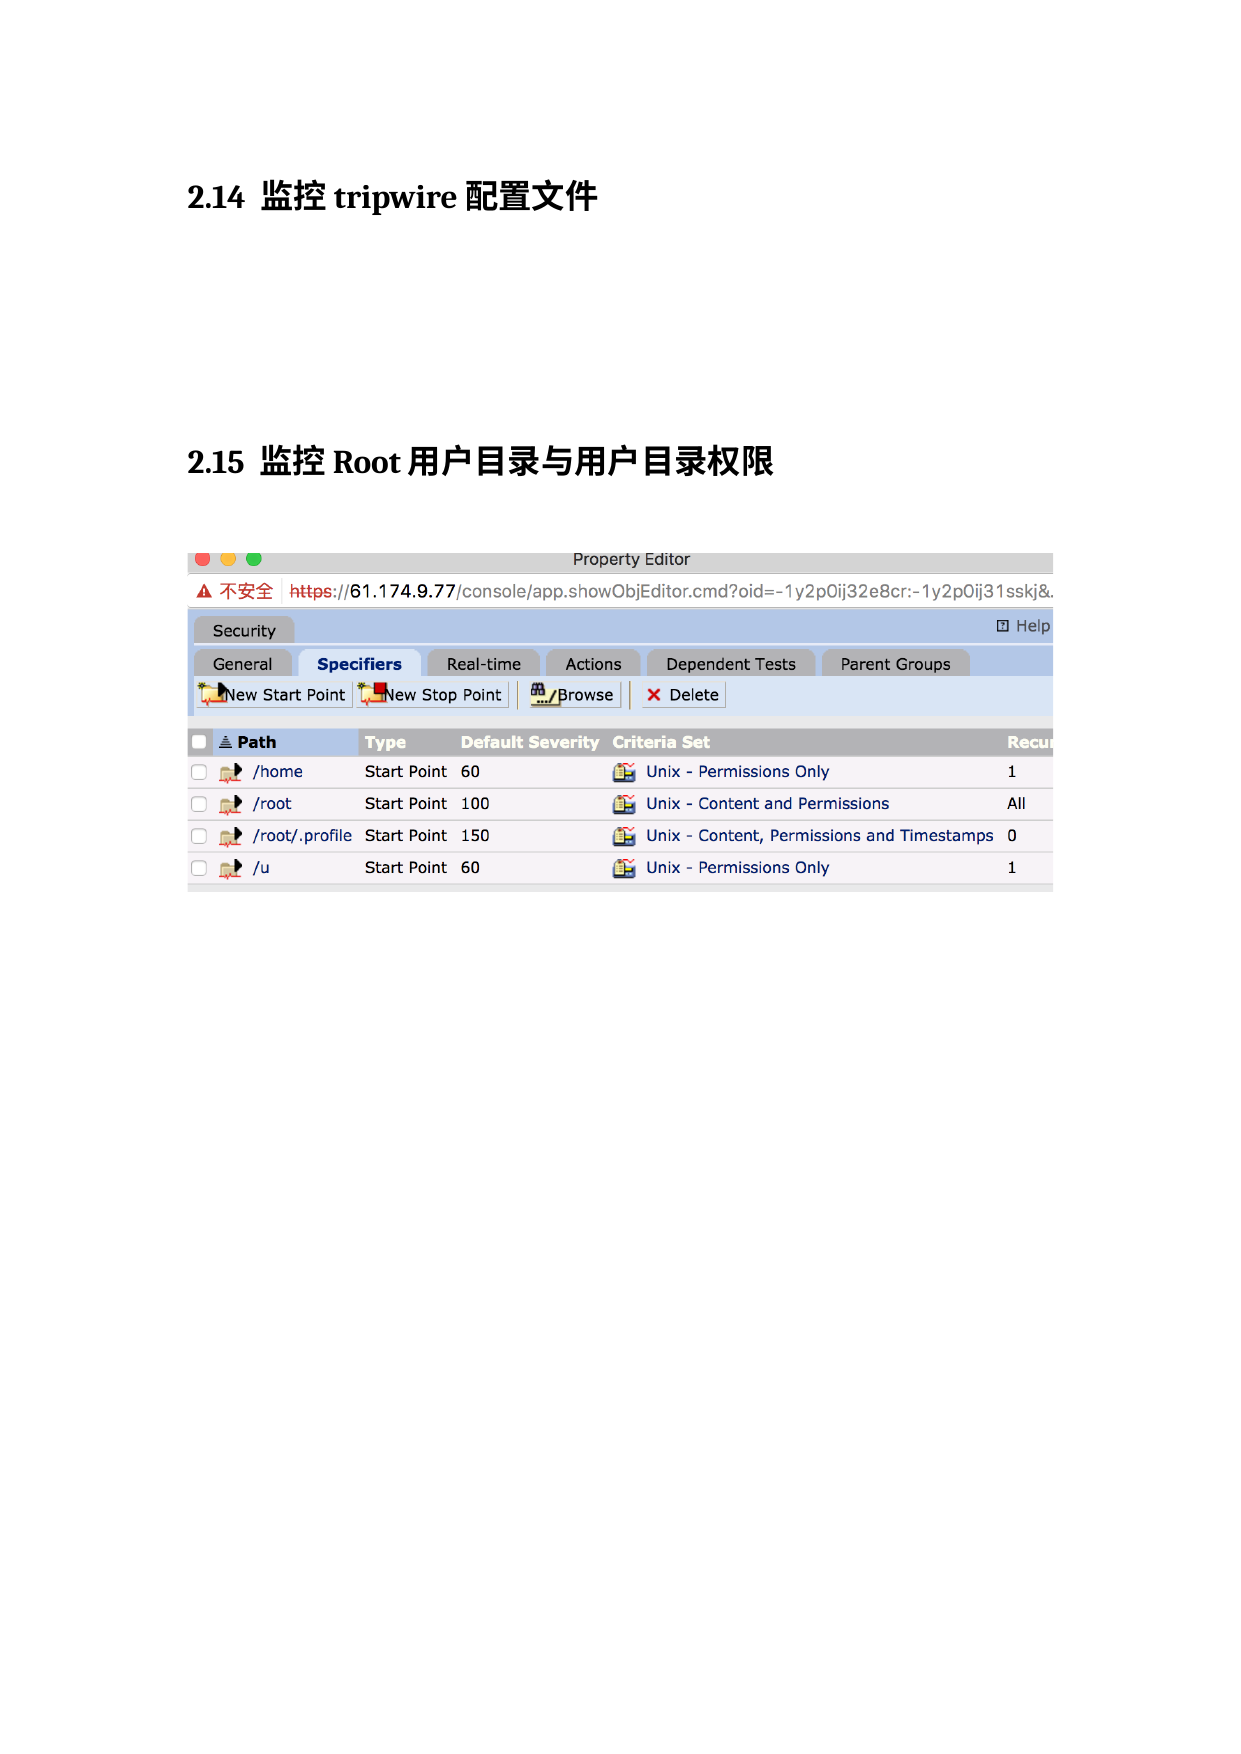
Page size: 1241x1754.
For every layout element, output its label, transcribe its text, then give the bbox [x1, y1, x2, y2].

subtitle 2.14 监控tripwire 配置文件 [187, 162, 1053, 227]
picture [187, 553, 1054, 892]
subtitle 2.15 监控Root用户目录与用户目录权限 [187, 427, 1053, 492]
